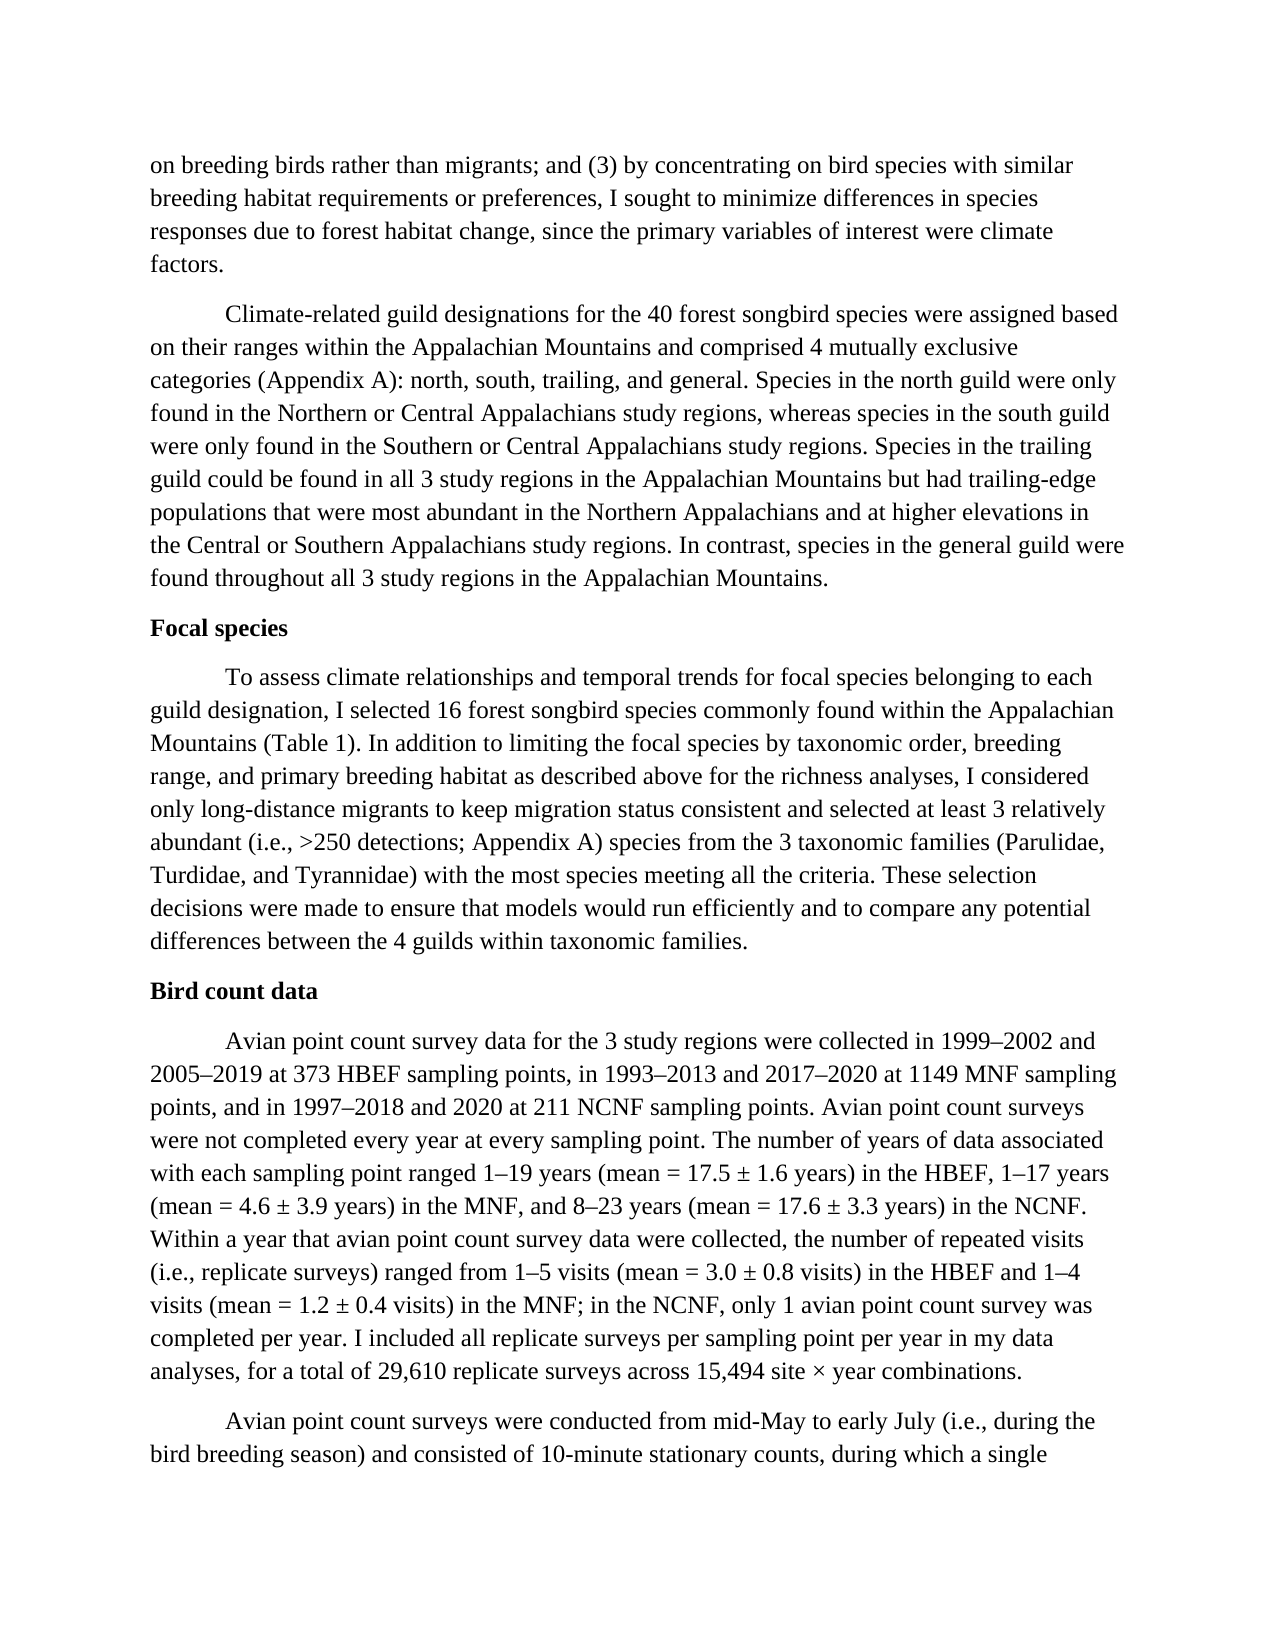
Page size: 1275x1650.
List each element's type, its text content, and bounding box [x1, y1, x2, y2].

text Bird count data [150, 976, 1125, 1005]
text To assess climate relationships and temporal trends for focal species belonging to each guild designation, I selected 16 forest songbird species commonly found within the Appalachian Mountains (Table 1). In addition to limiting the focal species by taxonomic order, breeding range, and primary breeding habitat as described above for the richness analyses, I considered only long-distance migrants to keep migration status consistent and selected at least 3 relatively abundant (i.e., >250 detections; Appendix A) species from the 3 taxonomic families (Parulidae, Turdidae, and Tyrannidae) with the most species meeting all the criteria. These selection decisions were made to ensure that models would run efficiently and to compare any potential differences between the 4 guilds within taxonomic families. [150, 662, 1125, 955]
text Focal species [150, 613, 1125, 641]
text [150, 150, 1125, 278]
text Climate-related guild designations for the 40 forest songbird species were assigned based on their ranges within the Appalachian Mountains and comprised 4 mutually exclusive categories (Appendix A): north, south, trailing, and general. Species in the north guild were only found in the Northern or Central Appalachians study regions, whereas species in the south guild were only found in the Southern or Central Appalachians study regions. Species in the trailing guild could be found in all 3 study regions in the Appalachian Mountains but had trailing-edge populations that were most abundant in the Northern Appalachians and at higher elevations in the Central or Southern Appalachians study regions. In contrast, species in the general guild were found throughout all 3 study regions in the Appalachian Mountains. [150, 299, 1125, 592]
text Avian point count survey data for the 3 study regions were collected in 1999–2002 and 2005–2019 at 373 HBEF sampling points, in 1993–2013 and 2017–2020 at 1149 MNF sampling points, and in 1997–2018 and 2020 at 211 NCNF sampling points. Avian point count surveys were not completed every year at every sampling point. The number of years of data associated with each sampling point ranged 1–19 years (mean = 17.5 ± 1.6 years) in the HBEF, 1–17 years (mean = 4.6 ± 3.9 years) in the MNF, and 8–23 years (mean = 17.6 ± 3.3 years) in the NCNF. Within a year that avian point count survey data were collected, the number of repeated visits (i.e., replicate surveys) ranged from 1–5 visits (mean = 3.0 ± 0.8 visits) in the HBEF and 1–4 visits (mean = 1.2 ± 0.4 visits) in the MNF; in the NCNF, only 1 avian point count survey was completed per year. I included all replicate surveys per sampling point per year in my data analyses, for a total of 29,610 replicate surveys across 15,494 site × year combinations. [150, 1026, 1125, 1385]
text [150, 1406, 1125, 1467]
